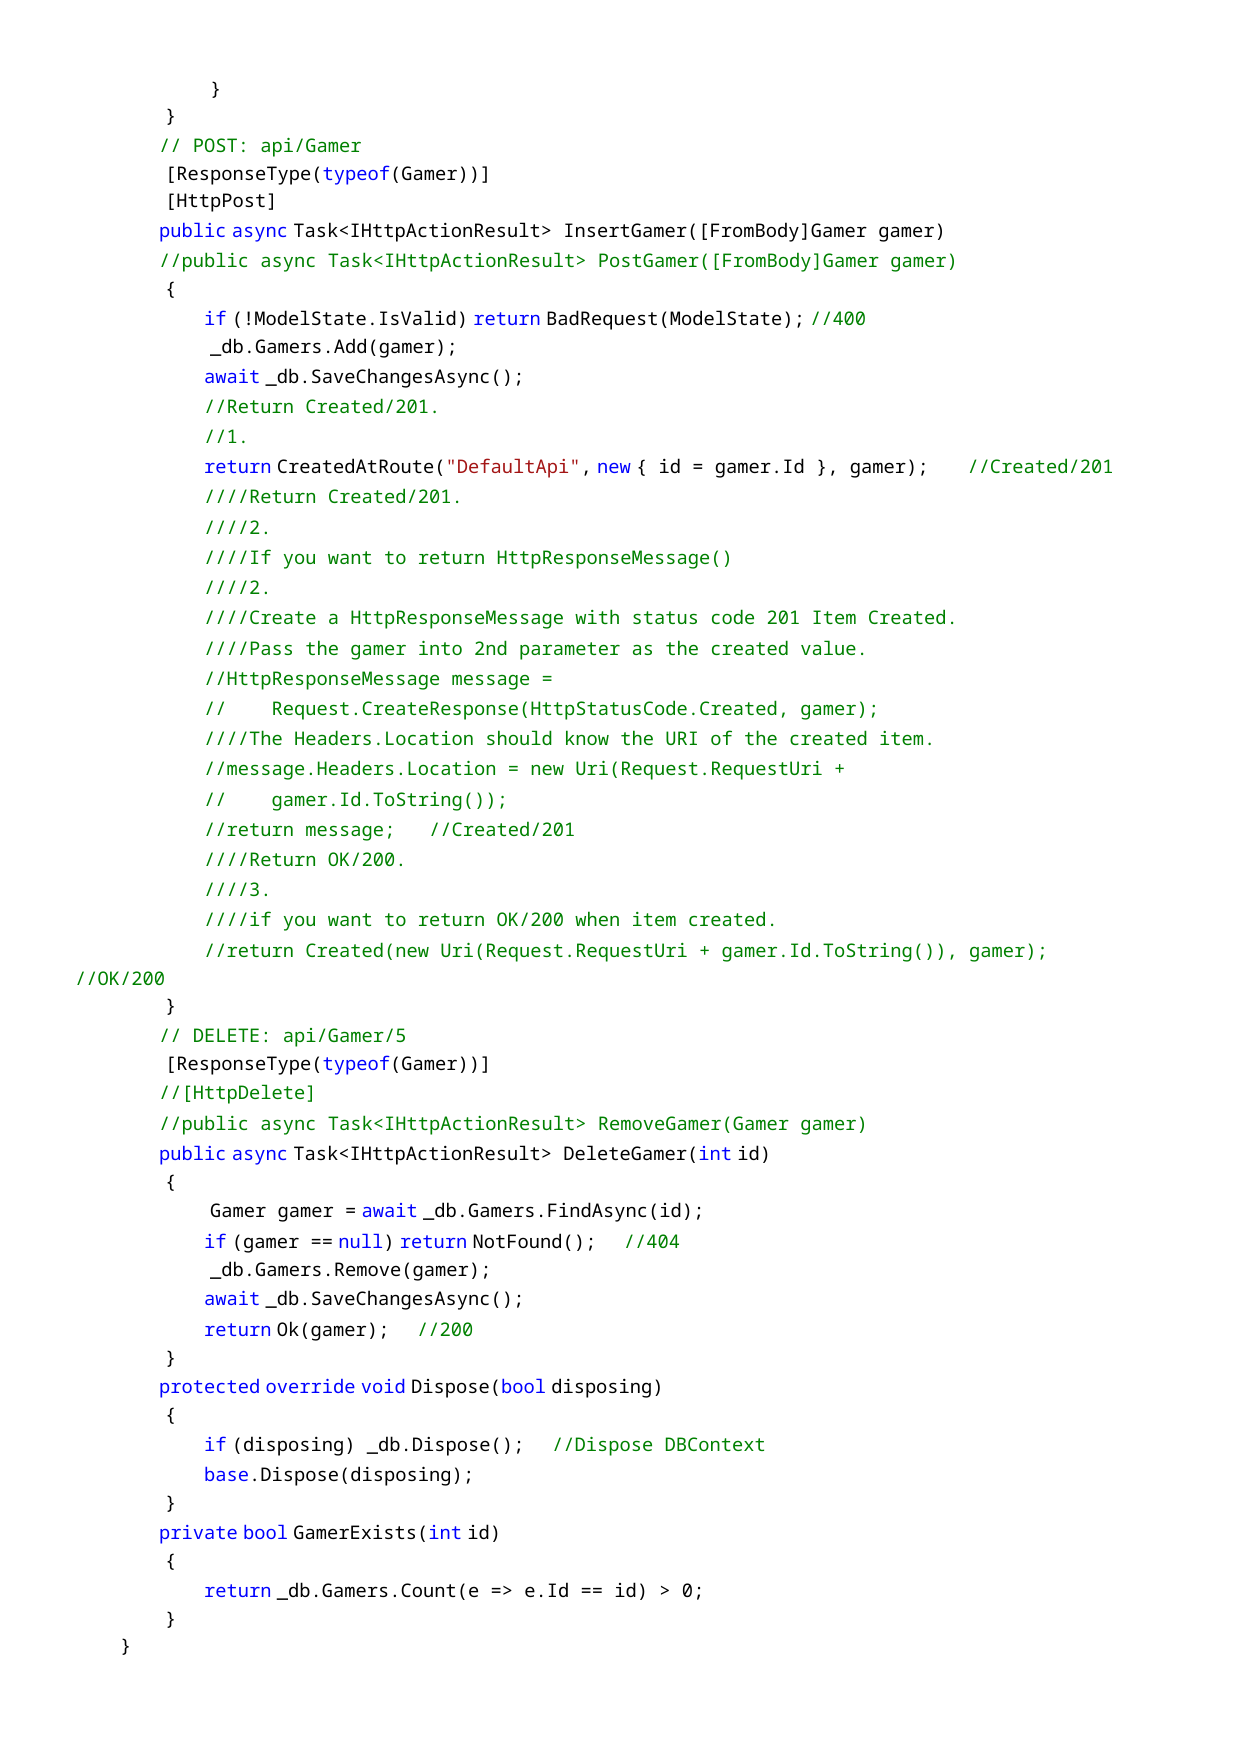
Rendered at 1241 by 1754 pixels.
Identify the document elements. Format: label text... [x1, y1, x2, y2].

text ////If you want to return HttpResponseMessage() [75, 542, 1165, 570]
text } [75, 1605, 1165, 1631]
text ////Pass the gamer into 2nd parameter as the created value. [75, 633, 1165, 661]
text //[HttpDelete] [75, 1077, 1165, 1106]
text //return message; //Created/201 [75, 814, 1165, 842]
text ////2. [75, 512, 1165, 540]
text ////2. [75, 572, 1165, 600]
text } [75, 992, 1165, 1018]
text { [75, 1547, 1165, 1573]
text //message.Headers.Location = new Uri(Request.RequestUri + [75, 753, 1165, 782]
text _db.Gamers.Remove(gamer); [75, 1256, 1165, 1282]
text base.Dispose(disposing); [75, 1459, 1165, 1487]
text { [75, 1402, 1165, 1427]
text if (!ModelState.IsValid) return BadRequest(ModelState); //400 [75, 303, 1165, 331]
text ////if you want to return OK/200 when item created. [75, 904, 1165, 933]
text return CreatedAtRoute("DefaultApi", new { id = gamer.Id }, gamer); //Created/201 [75, 451, 1165, 479]
text // gamer.Id.ToString()); [75, 784, 1165, 812]
text return Ok(gamer); //200 [75, 1314, 1165, 1342]
text [ResponseType(typeof(Gamer))] [75, 1050, 1165, 1076]
text } [75, 1344, 1165, 1369]
text //public async Task<IHttpActionResult> RemoveGamer(Gamer gamer) [75, 1108, 1165, 1136]
text //public async Task<IHttpActionResult> PostGamer([FromBody]Gamer gamer) [75, 245, 1165, 273]
text ////The Headers.Location should know the URI of the created item. [75, 723, 1165, 751]
text // DELETE: api/Gamer/5 [75, 1020, 1165, 1048]
text } [75, 75, 1165, 101]
text //1. [75, 421, 1165, 449]
text { [75, 1168, 1165, 1194]
text private bool GamerExists(int id) [75, 1517, 1165, 1545]
text ////Create a HttpResponseMessage with status code 201 Item Created. [75, 602, 1165, 631]
text if (gamer == null) return NotFound(); //404 [75, 1226, 1165, 1254]
text return _db.Gamers.Count(e => e.Id == id) > 0; [75, 1575, 1165, 1603]
text ////3. [75, 874, 1165, 902]
text ////Return OK/200. [75, 844, 1165, 872]
text _db.Gamers.Add(gamer); [75, 333, 1165, 359]
text await _db.SaveChangesAsync(); [75, 1283, 1165, 1312]
text } [75, 1489, 1165, 1515]
text //HttpResponseMessage message = [75, 663, 1165, 691]
text protected override void Dispose(bool disposing) [75, 1371, 1165, 1399]
text await _db.SaveChangesAsync(); [75, 361, 1165, 389]
text // POST: api/Gamer [75, 130, 1165, 158]
text Gamer gamer = await _db.Gamers.FindAsync(id); [75, 1196, 1165, 1224]
text { [75, 276, 1165, 301]
text [ResponseType(typeof(Gamer))] [75, 160, 1165, 186]
text } [75, 1632, 1165, 1658]
text public async Task<IHttpActionResult> DeleteGamer(int id) [75, 1138, 1165, 1166]
text [HttpPost] [75, 188, 1165, 213]
text //return Created(new Uri(Request.RequestUri + gamer.Id.ToString()), gamer); //OK/200 [75, 935, 1165, 990]
text ////Return Created/201. [75, 482, 1165, 510]
text //Return Created/201. [75, 391, 1165, 419]
text } [75, 102, 1165, 128]
text if (disposing) _db.Dispose(); //Dispose DBContext [75, 1429, 1165, 1457]
text // Request.CreateResponse(HttpStatusCode.Created, gamer); [75, 693, 1165, 721]
text public async Task<IHttpActionResult> InsertGamer([FromBody]Gamer gamer) [75, 215, 1165, 243]
